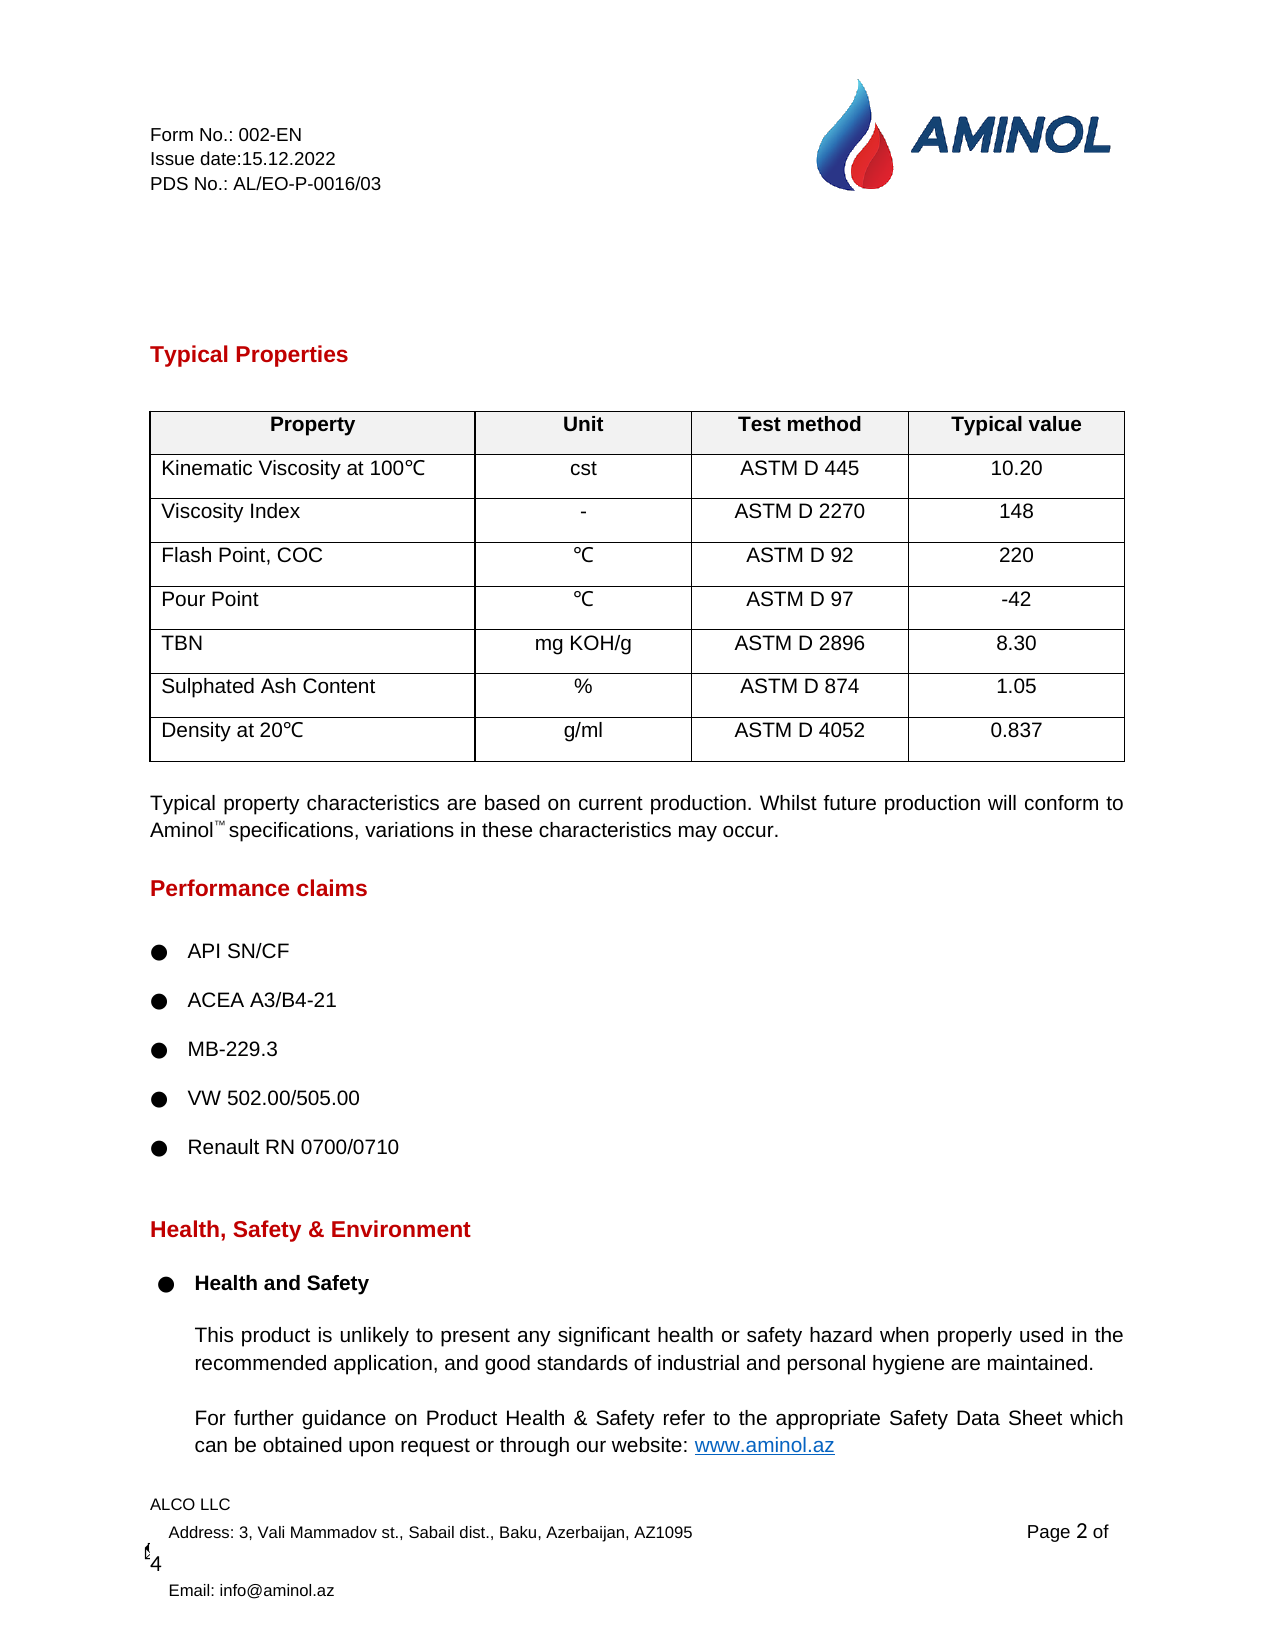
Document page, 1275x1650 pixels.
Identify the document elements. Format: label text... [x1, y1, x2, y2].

table_cell 220 [909, 543, 1124, 586]
table_cell g/ml [476, 718, 691, 761]
table_cell Kinematic Viscosity at 100℃ [151, 455, 474, 498]
table_cell ASTM D 2270 [692, 499, 908, 542]
table_cell ASTM D 874 [692, 674, 908, 717]
table_cell Sulphated Ash Content [151, 674, 474, 717]
table_cell 148 [909, 499, 1124, 542]
table_cell ASTM D 92 [692, 543, 908, 586]
text Typical Properties [150, 341, 1125, 367]
table_cell Flash Point, COC [151, 543, 474, 586]
table_cell ASTM D 4052 [692, 718, 908, 761]
table_cell ASTM D 2896 [692, 630, 908, 673]
table_cell 0.837 [909, 718, 1124, 761]
table_cell ℃ [476, 587, 691, 629]
picture [806, 74, 1125, 198]
table_cell - [476, 499, 691, 542]
picture [143, 1540, 150, 1560]
table_cell Density at 20℃ [151, 718, 474, 761]
text Health, Safety & Environment [150, 1216, 1125, 1242]
text This product is unlikely to present any significant health or safety hazard when properly used in the recommended application, and good standards of industrial and personal hygiene are maintained. [194, 1323, 1125, 1374]
table_cell mg KOH/g [476, 630, 691, 673]
table_cell -42 [909, 587, 1124, 629]
table_cell ASTM D 445 [692, 455, 908, 498]
list API SN/CF [150, 928, 1125, 970]
table_cell Pour Point [151, 587, 474, 629]
list ACEA A3/B4-21 [150, 977, 1125, 1019]
text Typical property characteristics are based on current production. Whilst future production will conform to Aminol™ specifications, variations in these characteristics may occur. [150, 791, 1125, 842]
table_cell 8.30 [909, 630, 1124, 673]
table_cell Viscosity Index [151, 499, 474, 542]
list MB-229.3 [150, 1026, 1125, 1068]
table_cell ℃ [476, 543, 691, 586]
table_cell ASTM D 97 [692, 587, 908, 629]
table_header Property [151, 412, 474, 454]
table_header Typical value [909, 412, 1124, 454]
table_cell cst [476, 455, 691, 498]
table_cell % [476, 674, 691, 717]
table_cell 1.05 [909, 674, 1124, 717]
table_header Test method [692, 412, 908, 454]
list VW 502.00/505.00 [150, 1075, 1125, 1118]
text Performance claims [150, 875, 1125, 901]
list Renault RN 0700/0710 [150, 1124, 1125, 1167]
text For further guidance on Product Health & Safety refer to the appropriate Safety Data Sheet which can be obtained upon request or through our website: www.aminol.az [194, 1406, 1125, 1457]
table_header Unit [476, 412, 691, 454]
list Health and Safety [157, 1259, 1125, 1302]
table_cell TBN [151, 630, 474, 673]
table_cell 10.20 [909, 455, 1124, 498]
